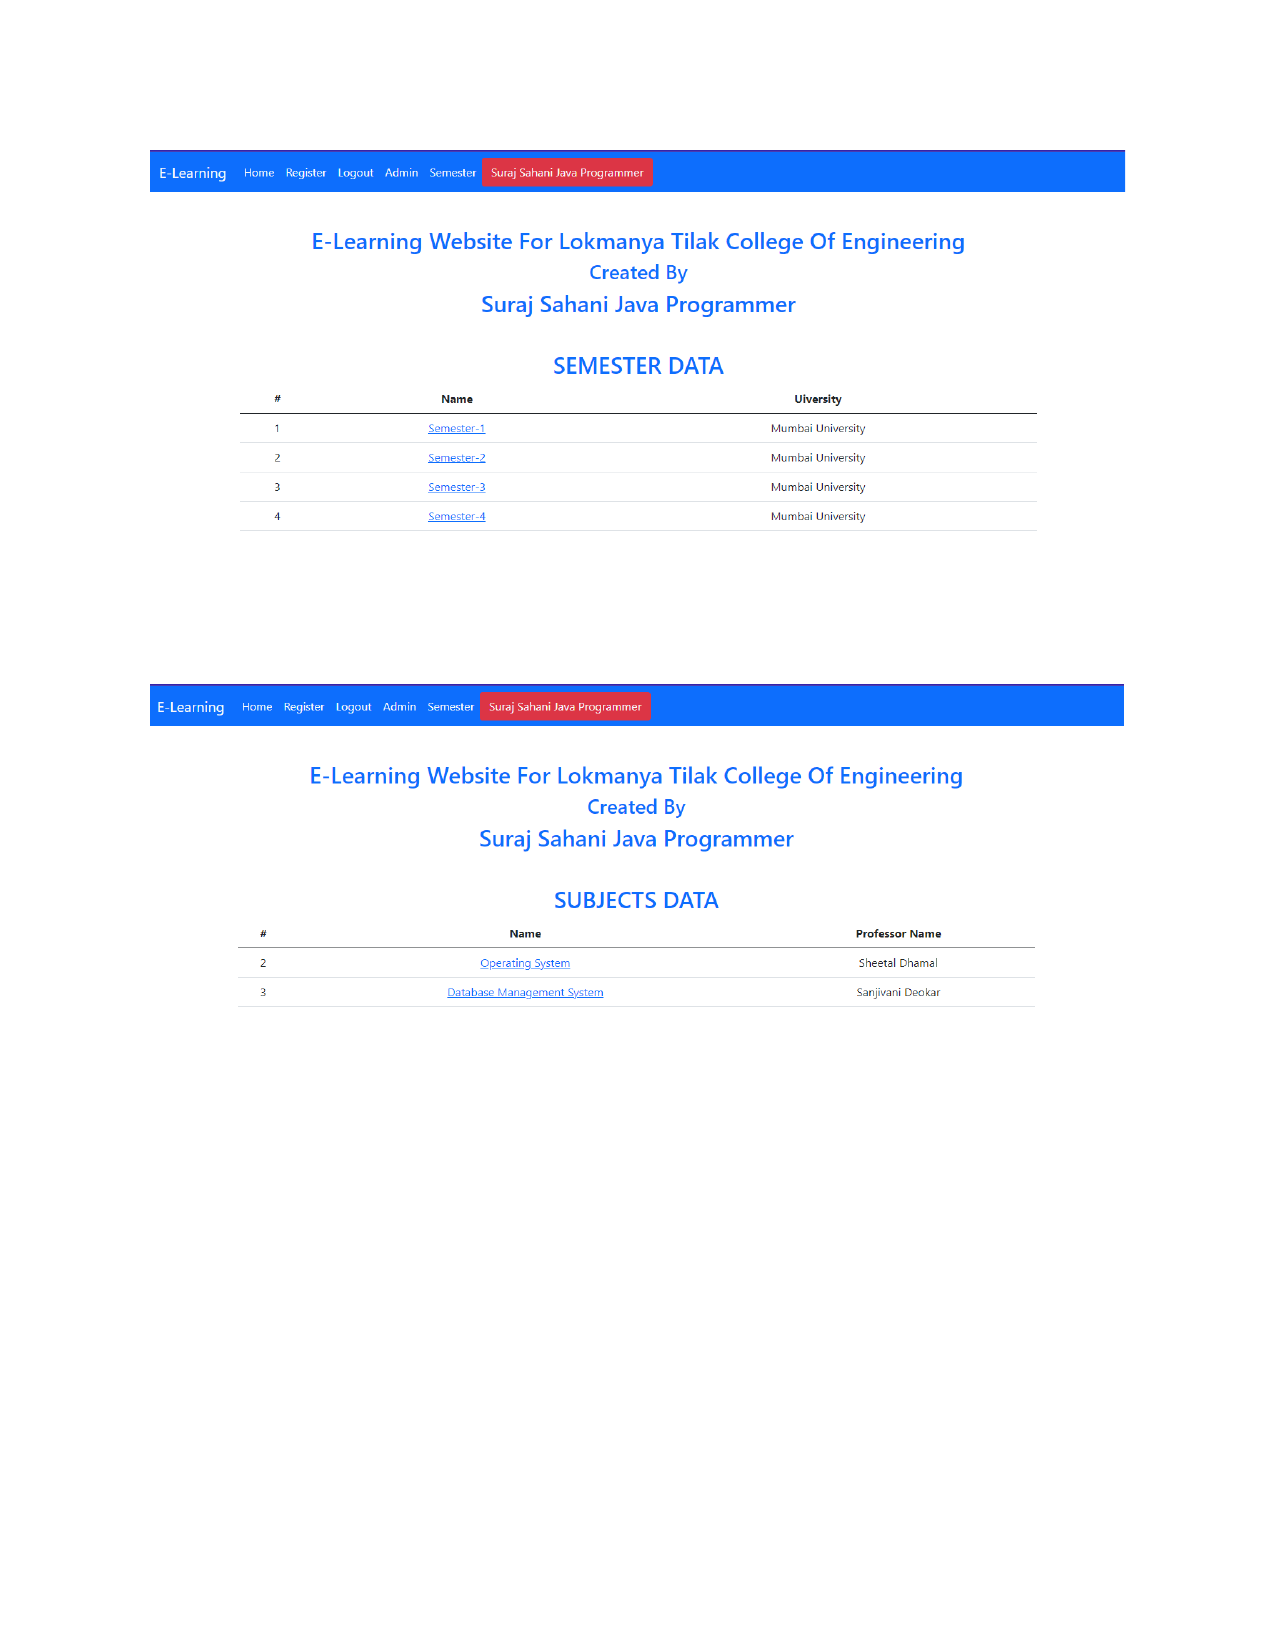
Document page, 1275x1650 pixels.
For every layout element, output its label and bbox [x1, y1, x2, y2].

picture [150, 150, 1125, 619]
picture [150, 684, 1124, 1147]
